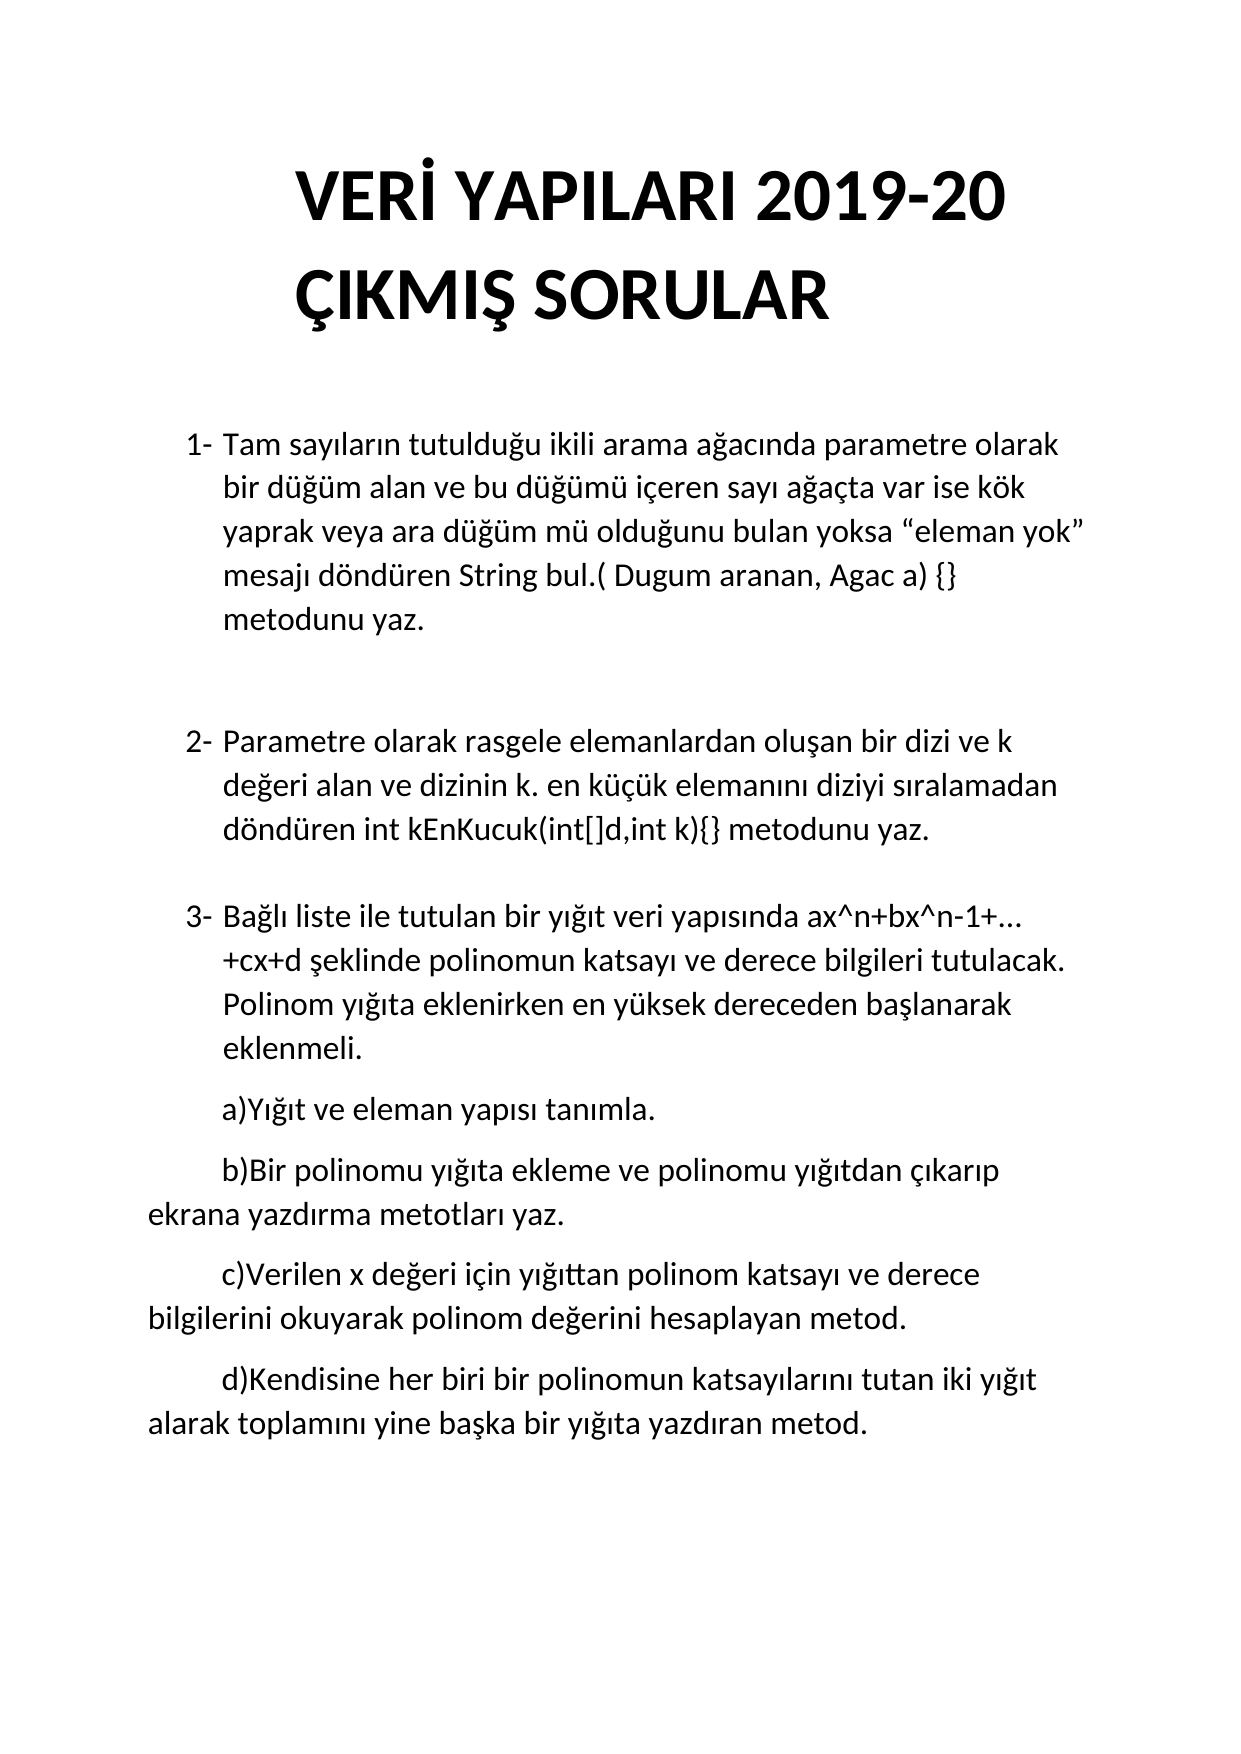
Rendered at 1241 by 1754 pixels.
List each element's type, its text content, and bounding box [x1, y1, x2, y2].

text b)Bir polinomu yığıta ekleme ve polinomu yığıtdan çıkarıp ekrana yazdırma metotları yaz. [148, 1149, 1093, 1233]
text VERİ YAPILARI 2019-20 ÇIKMIŞ SORULAR [295, 148, 1093, 338]
list Bağlı liste ile tutulan bir yığıt veri yapısında ax^n+bx^n-1+...+cx+d şeklinde polinomun katsayı ve derece bilgileri tutulacak. Polinom yığıta eklenirken en yüksek dereceden başlanarak eklenmeli. [185, 896, 1093, 1068]
text c)Verilen x değeri için yığıttan polinom katsayı ve derece bilgilerini okuyarak polinom değerini hesaplayan metod. [148, 1253, 1093, 1338]
text a)Yığıt ve eleman yapısı tanımla. [148, 1088, 1093, 1129]
list Parametre olarak rasgele elemanlardan oluşan bir dizi ve k değeri alan ve dizinin k. en küçük elemanını diziyi sıralamadan döndüren int kEnKucuk(int[]d,int k){} metodunu yaz. [185, 720, 1093, 848]
text d)Kendisine her biri bir polinomun katsayılarını tutan iki yığıt alarak toplamını yine başka bir yığıta yazdıran metod. [148, 1358, 1093, 1442]
list Tam sayıların tutulduğu ikili arama ağacında parametre olarak bir düğüm alan ve bu düğümü içeren sayı ağaçta var ise kök yaprak veya ara düğüm mü olduğunu bulan yoksa “eleman yok” mesajı döndüren String bul.( Dugum aranan, Agac a) {} metodunu yaz. [185, 423, 1093, 639]
